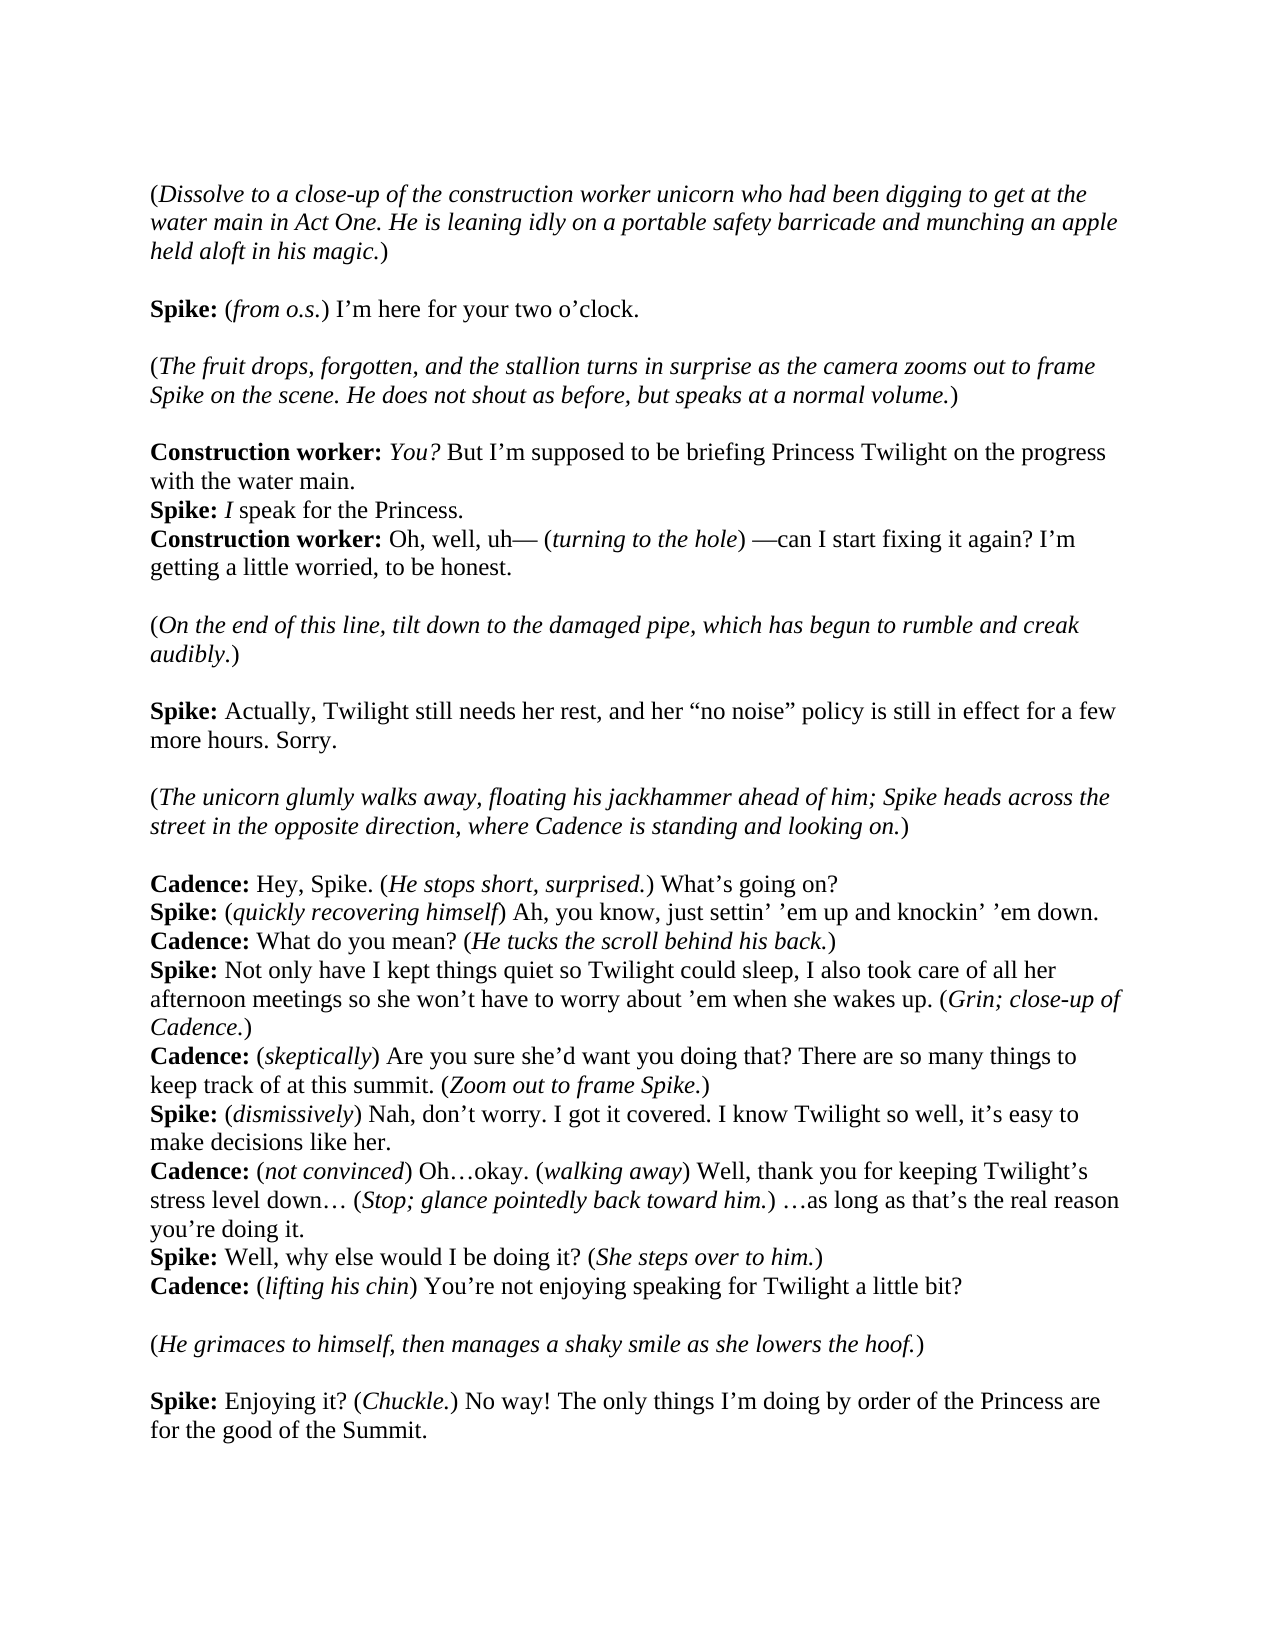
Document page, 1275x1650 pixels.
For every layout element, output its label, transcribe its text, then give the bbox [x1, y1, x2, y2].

text Spike: Well, why else would I be doing it? (She steps over to him.) [150, 1242, 1125, 1271]
text (The fruit drops, forgotten, and the stallion turns in surprise as the camera zooms out to frame Spike on the scene. He does not shout as before, but speaks at a normal volume.) [150, 351, 1125, 409]
text Construction worker: You? But I’m supposed to be briefing Princess Twilight on the progress with the water main. [150, 437, 1125, 495]
text Cadence: What do you mean? (He tucks the scroll behind his back.) [150, 926, 1125, 955]
text Cadence: (lifting his chin) You’re not enjoying speaking for Twilight a little bit? [150, 1271, 1125, 1300]
text Spike: I speak for the Princess. [150, 495, 1125, 524]
text Spike: Not only have I kept things quiet so Twilight could sleep, I also took care of all her afternoon meetings so she won’t have to worry about ’em when she wakes up. (Grin; close-up of Cadence.) [150, 955, 1125, 1041]
text Cadence: Hey, Spike. (He stops short, surprised.) What’s going on? [150, 869, 1125, 897]
text Cadence: (not convinced) Oh…okay. (walking away) Well, thank you for keeping Twilight’s stress level down… (Stop; glance pointedly back toward him.) …as long as that’s the real reason you’re doing it. [150, 1156, 1125, 1242]
text Spike: Actually, Twilight still needs her rest, and her “no noise” policy is still in effect for a few more hours. Sorry. [150, 696, 1125, 754]
text Construction worker: Oh, well, uh— (turning to the hole) —can I start fixing it again? I’m getting a little worried, to be honest. [150, 524, 1125, 581]
text (He grimaces to himself, then manages a shaky smile as she lowers the hoof.) [150, 1329, 1125, 1357]
text Spike: (from o.s.) I’m here for your two o’clock. [150, 294, 1125, 322]
text Cadence: (skeptically) Are you sure she’d want you doing that? There are so many things to keep track of at this summit. (Zoom out to frame Spike.) [150, 1041, 1125, 1099]
text Spike: (quickly recovering himself) Ah, you know, just settin’ ’em up and knockin’ ’em down. [150, 897, 1125, 926]
text Spike: (dismissively) Nah, don’t worry. I got it covered. I know Twilight so well, it’s easy to make decisions like her. [150, 1099, 1125, 1156]
text (The unicorn glumly walks away, floating his jackhammer ahead of him; Spike heads across the street in the opposite direction, where Cadence is standing and looking on.) [150, 782, 1125, 840]
text (Dissolve to a close-up of the construction worker unicorn who had been digging to get at the water main in Act One. He is leaning idly on a portable safety barricade and munching an apple held aloft in his magic.) [150, 179, 1125, 265]
text Spike: Enjoying it? (Chuckle.) No way! The only things I’m doing by order of the Princess are for the good of the Summit. [150, 1386, 1125, 1444]
text (On the end of this line, tilt down to the damaged pipe, which has begun to rumble and creak audibly.) [150, 610, 1125, 667]
